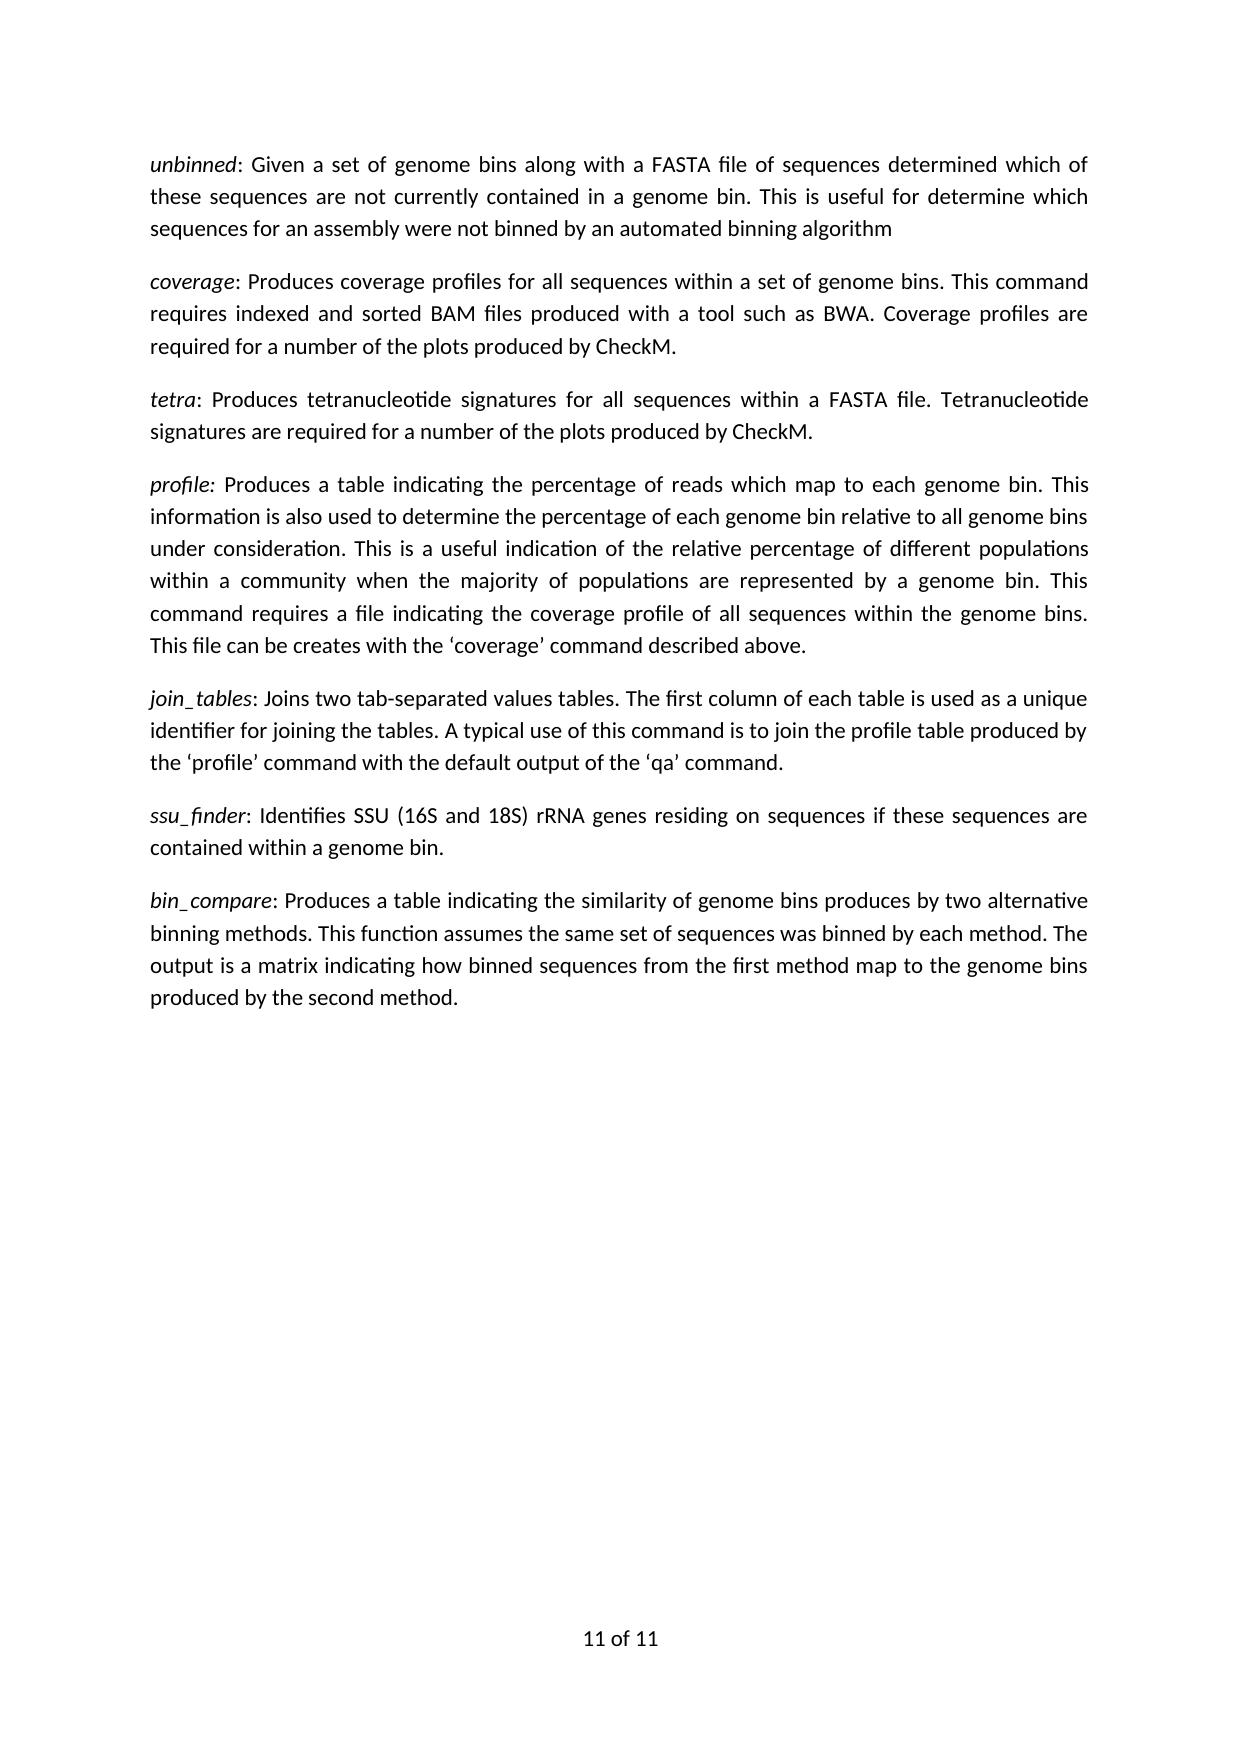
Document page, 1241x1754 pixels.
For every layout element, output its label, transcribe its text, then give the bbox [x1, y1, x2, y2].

text tetra: Produces tetranucleotide signatures for all sequences within a FASTA file. Tetranucleotide signatures are required for a number of the plots produced by CheckM. [150, 385, 1090, 445]
text ssu_finder: Identifies SSU (16S and 18S) rRNA genes residing on sequences if these sequences are contained within a genome bin. [150, 801, 1090, 862]
text bin_compare: Produces a table indicating the similarity of genome bins produces by two alternative binning methods. This function assumes the same set of sequences was binned by each method. The output is a matrix indicating how binned sequences from the first method map to the genome bins produced by the second method. [150, 887, 1090, 1011]
text profile: Produces a table indicating the percentage of reads which map to each genome bin. This information is also used to determine the percentage of each genome bin relative to all genome bins under consideration. This is a useful indication of the relative percentage of different populations within a community when the majority of populations are represented by a genome bin. This command requires a file indicating the coverage profile of all sequences within the genome bins. This file can be creates with the ‘coverage’ command described above. [150, 470, 1090, 659]
text coverage: Produces coverage profiles for all sequences within a set of genome bins. This command requires indexed and sorted BAM files produced with a tool such as BWA. Coverage profiles are required for a number of the plots produced by CheckM. [150, 267, 1090, 360]
text join_tables: Joins two tab-separated values tables. The first column of each table is used as a unique identifier for joining the tables. A typical use of this command is to join the profile table produced by the ‘profile’ command with the default output of the ‘qa’ command. [150, 684, 1090, 776]
text unbinned: Given a set of genome bins along with a FASTA file of sequences determined which of these sequences are not currently contained in a genome bin. This is useful for determine which sequences for an assembly were not binned by an automated binning algorithm [150, 150, 1090, 242]
